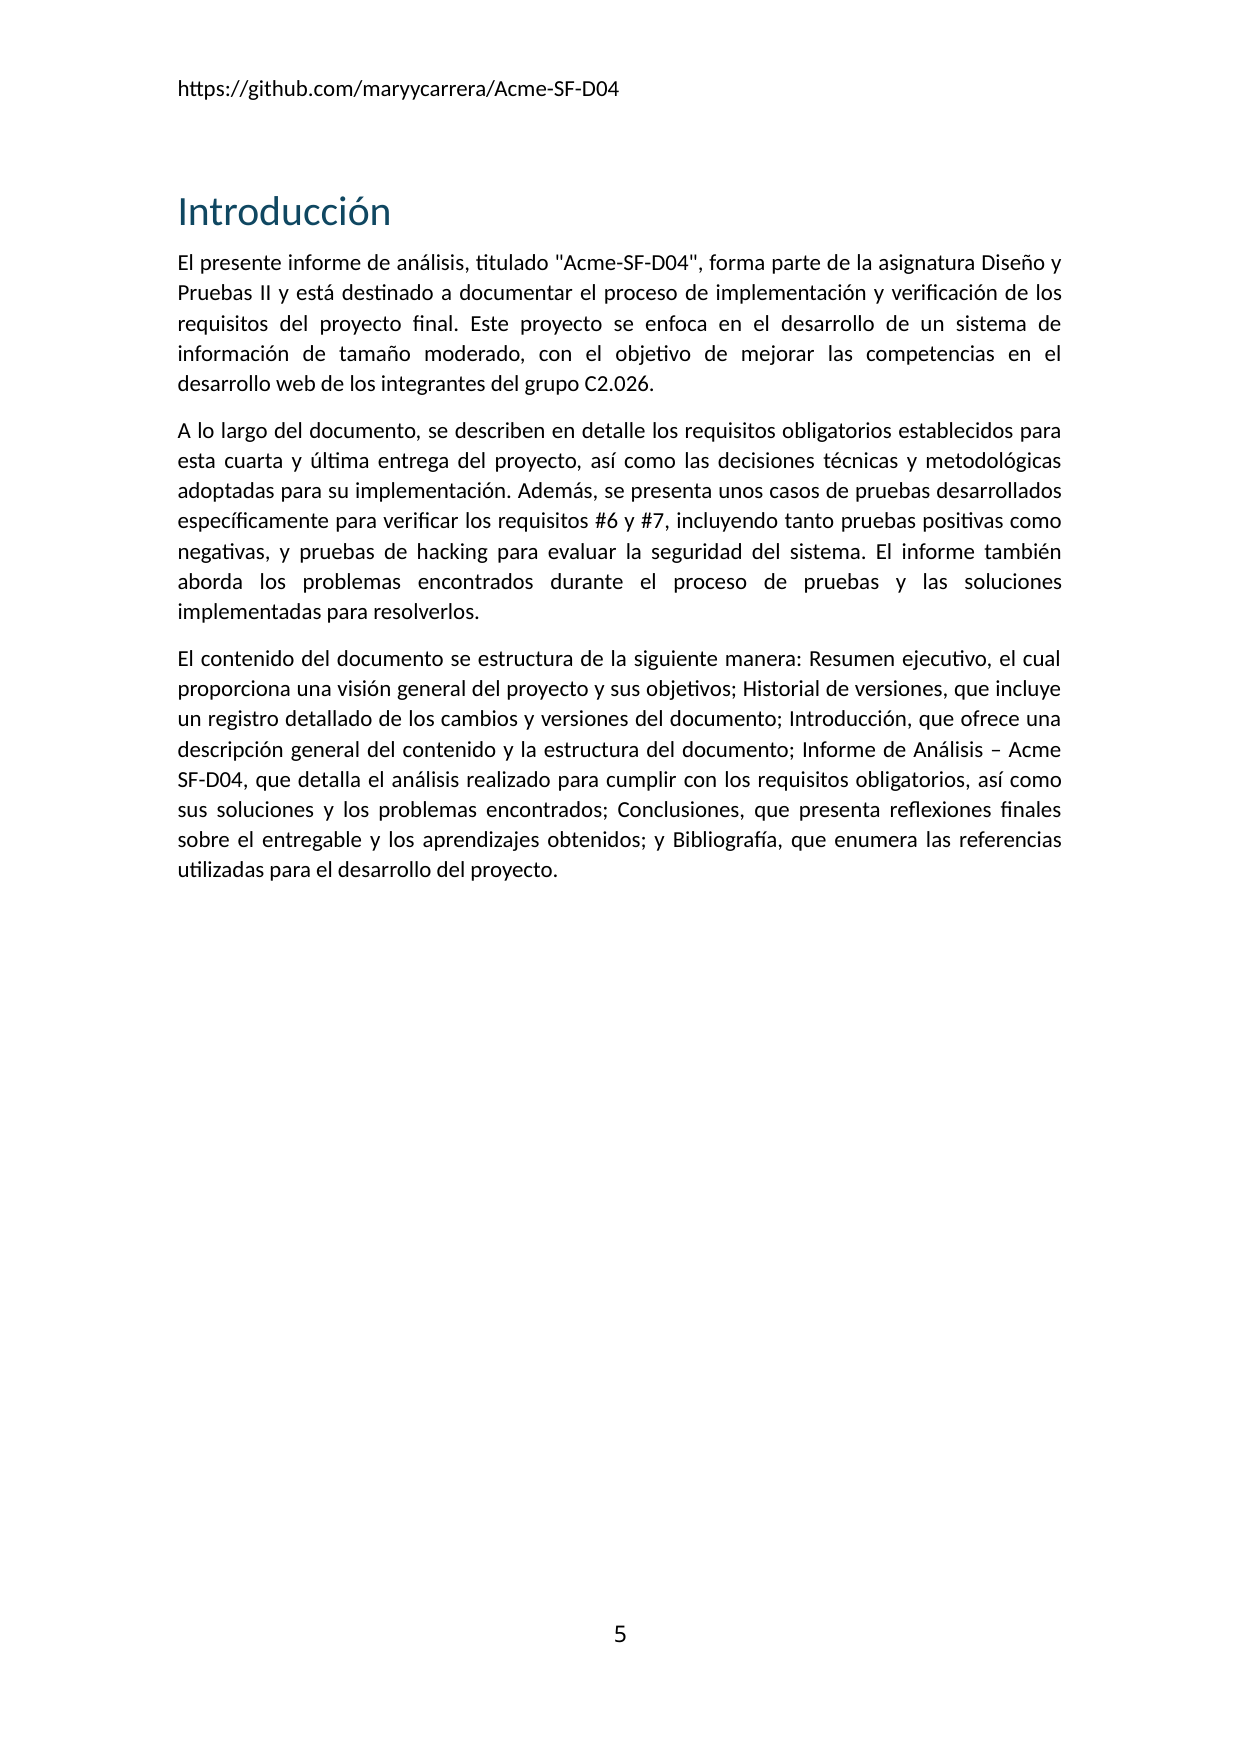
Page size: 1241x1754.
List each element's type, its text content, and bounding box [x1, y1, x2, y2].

text El presente informe de análisis, titulado "Acme-SF-D04", forma parte de la asignatura Diseño y Pruebas II y está destinado a documentar el proceso de implementación y verificación de los requisitos del proyecto final. Este proyecto se enfoca en el desarrollo de un sistema de información de tamaño moderado, con el objetivo de mejorar las competencias en el desarrollo web de los integrantes del grupo C2.026. [177, 248, 1063, 397]
subtitle Introducción [177, 185, 1063, 236]
text A lo largo del documento, se describen en detalle los requisitos obligatorios establecidos para esta cuarta y última entrega del proyecto, así como las decisiones técnicas y metodológicas adoptadas para su implementación. Además, se presenta unos casos de pruebas desarrollados específicamente para verificar los requisitos #6 y #7, incluyendo tanto pruebas positivas como negativas, y pruebas de hacking para evaluar la seguridad del sistema. El informe también aborda los problemas encontrados durante el proceso de pruebas y las soluciones implementadas para resolverlos. [177, 416, 1063, 625]
text El contenido del documento se estructura de la siguiente manera: Resumen ejecutivo, el cual proporciona una visión general del proyecto y sus objetivos; Historial de versiones, que incluye un registro detallado de los cambios y versiones del documento; Introducción, que ofrece una descripción general del contenido y la estructura del documento; Informe de Análisis – Acme SF-D04, que detalla el análisis realizado para cumplir con los requisitos obligatorios, así como sus soluciones y los problemas encontrados; Conclusiones, que presenta reflexiones finales sobre el entregable y los aprendizajes obtenidos; y Bibliografía, que enumera las referencias utilizadas para el desarrollo del proyecto. [177, 644, 1063, 884]
